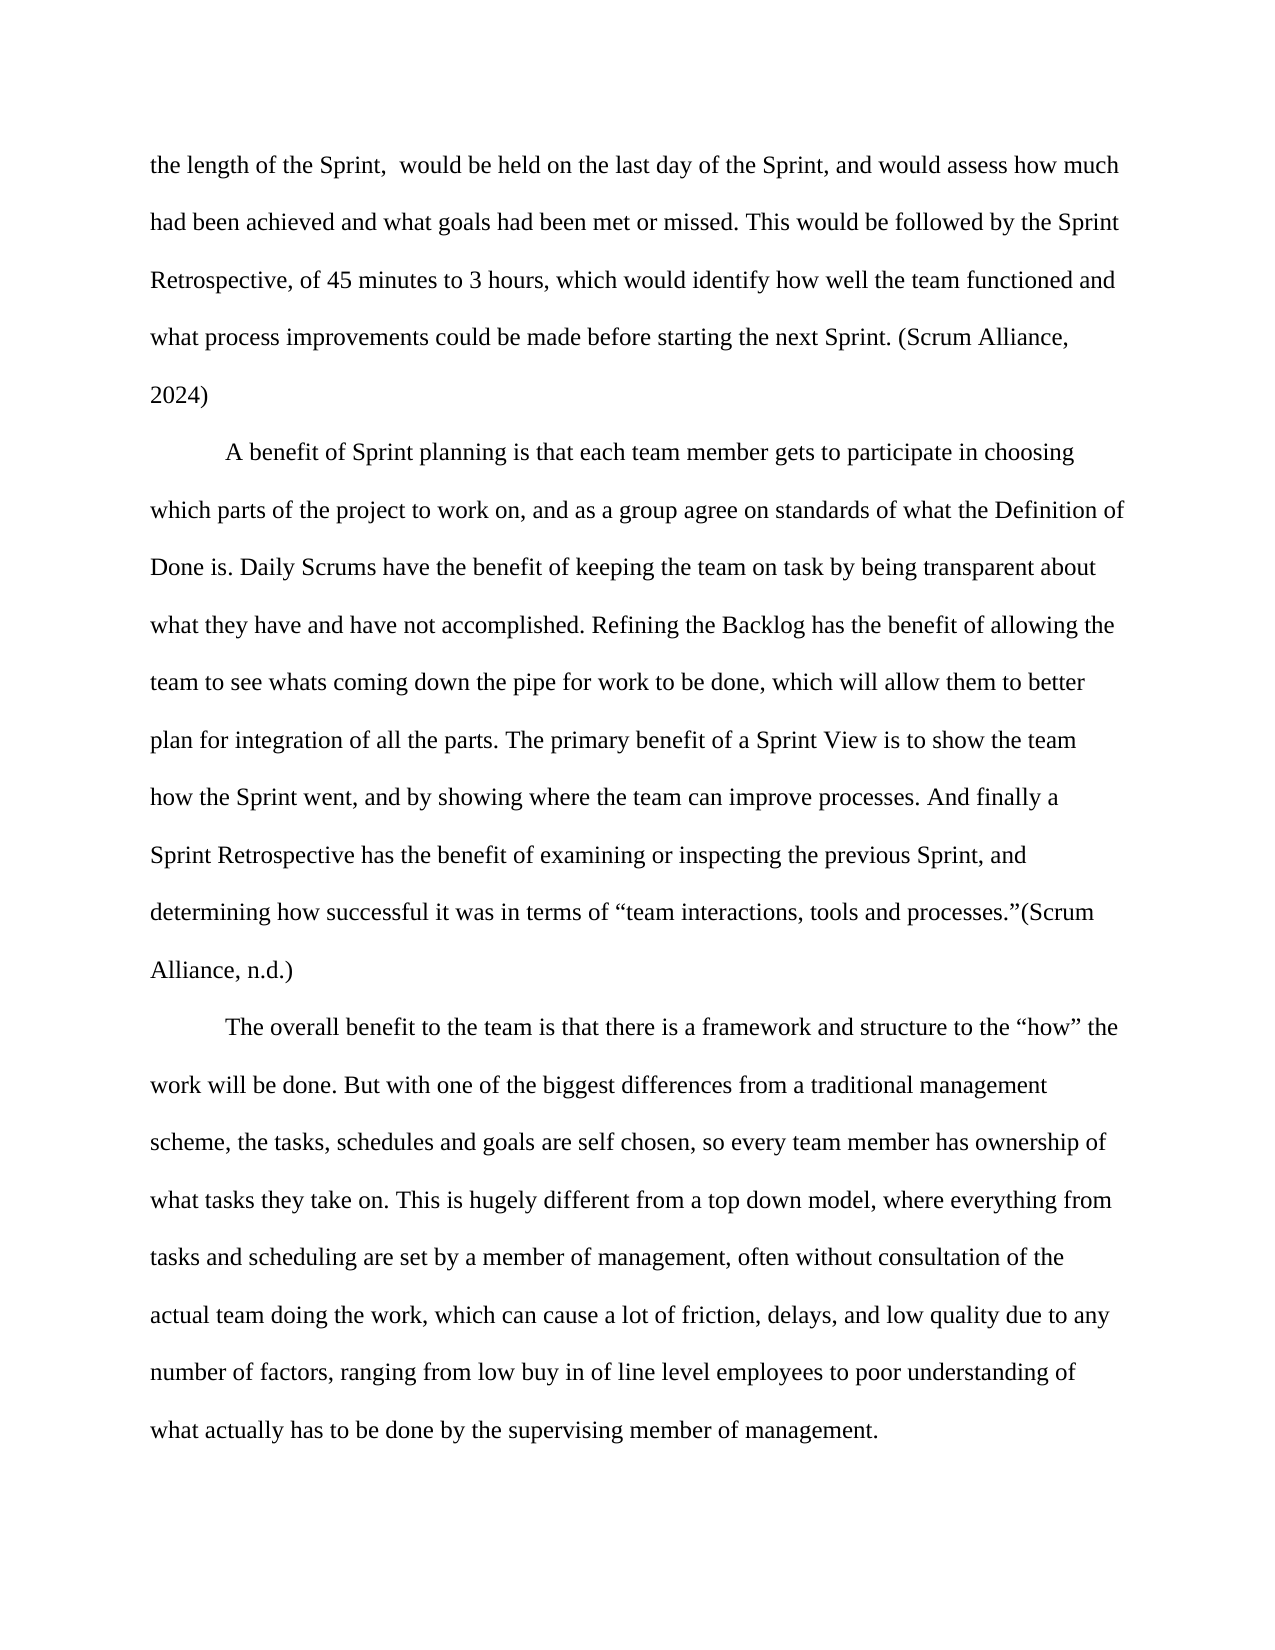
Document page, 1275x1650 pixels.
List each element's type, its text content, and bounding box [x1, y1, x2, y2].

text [150, 150, 1125, 409]
text The overall benefit to the team is that there is a framework and structure to the “how” the work will be done. But with one of the biggest differences from a traditional management scheme, the tasks, schedules and goals are self chosen, so every team member has ownership of what tasks they take on. This is hugely different from a top down model, where everything from tasks and scheduling are set by a member of management, often without consultation of the actual team doing the work, which can cause a lot of friction, delays, and low quality due to any number of factors, ranging from low buy in of line level employees to poor understanding of what actually has to be done by the supervising member of management. [150, 1012, 1125, 1444]
text A benefit of Sprint planning is that each team member gets to participate in choosing which parts of the project to work on, and as a group agree on standards of what the Definition of Done is. Daily Scrums have the benefit of keeping the team on task by being transparent about what they have and have not accomplished. Refining the Backlog has the benefit of allowing the team to see whats coming down the pipe for work to be done, which will allow them to better plan for integration of all the parts. The primary benefit of a Sprint View is to show the team how the Sprint went, and by showing where the team can improve processes. And finally a Sprint Retrospective has the benefit of examining or inspecting the previous Sprint, and determining how successful it was in terms of “team interactions, tools and processes.”(Scrum Alliance, n.d.) [150, 437, 1125, 984]
